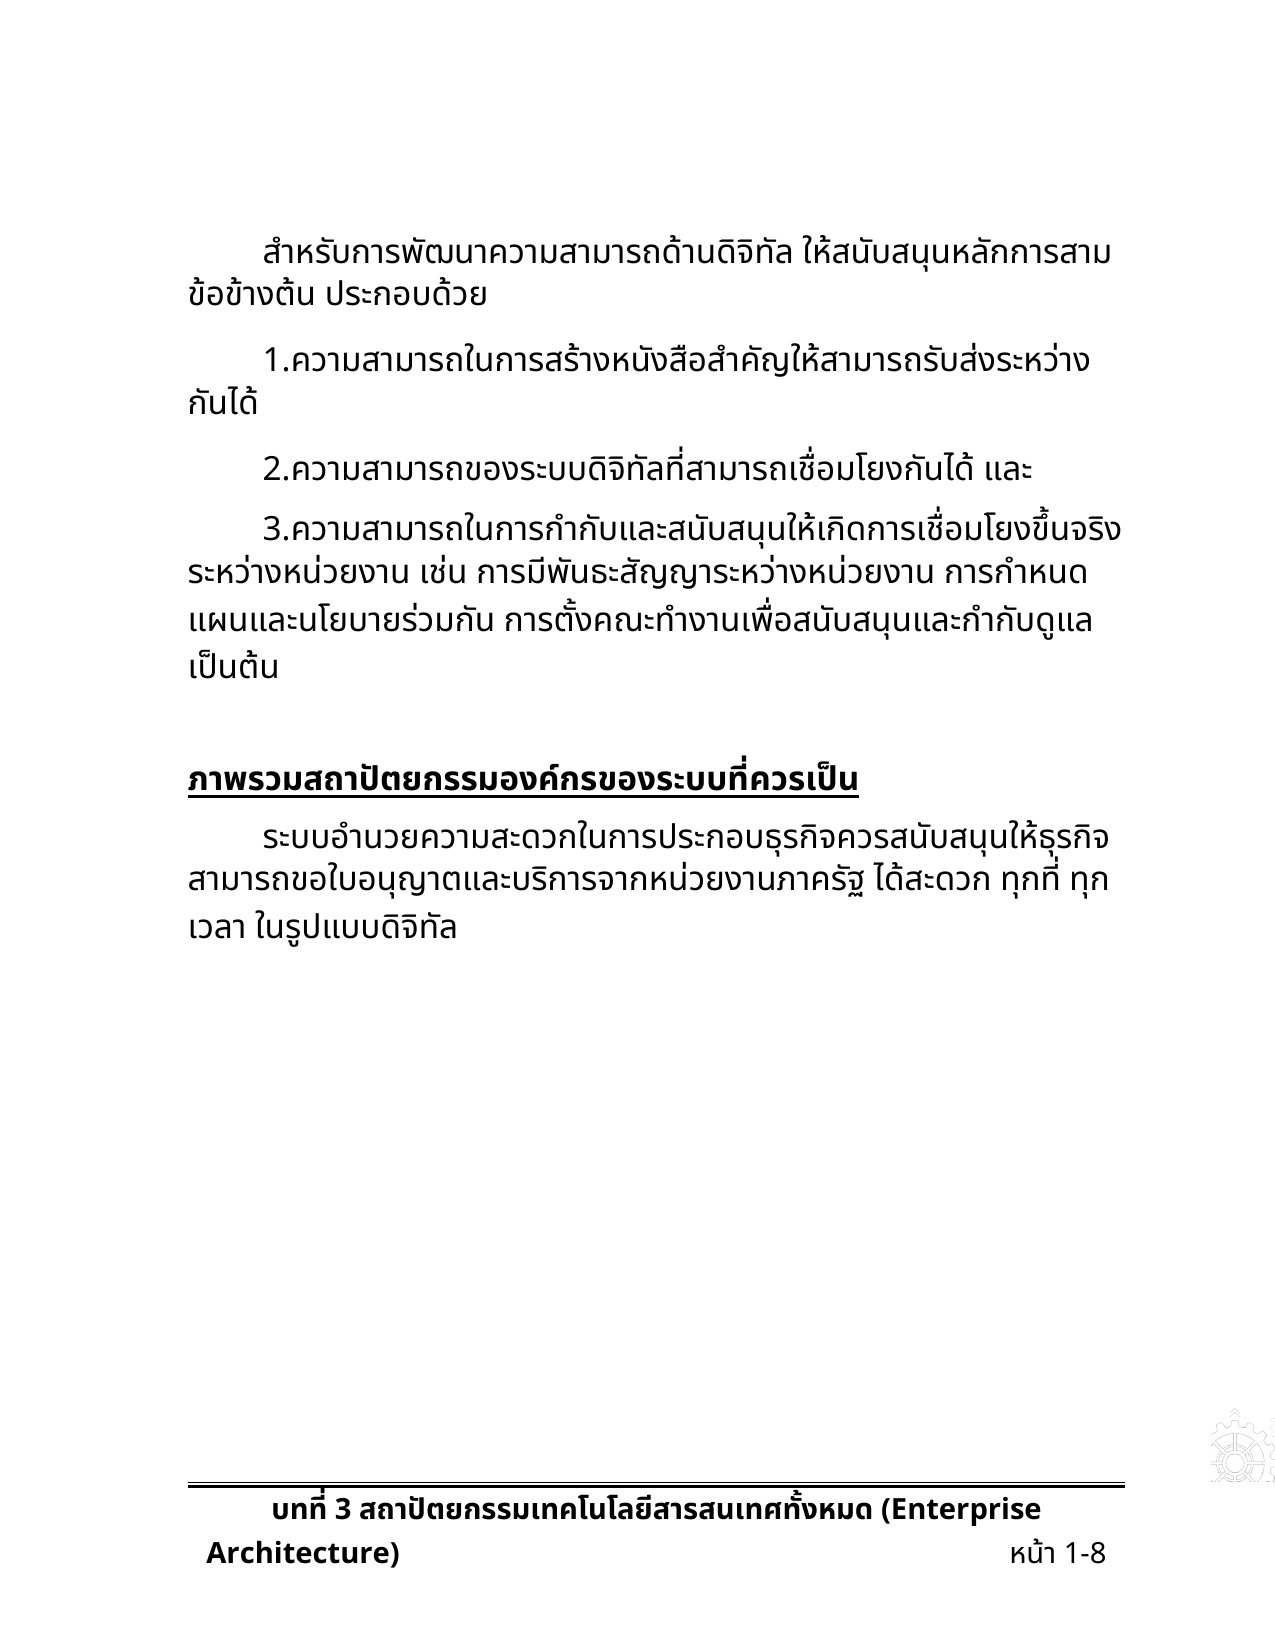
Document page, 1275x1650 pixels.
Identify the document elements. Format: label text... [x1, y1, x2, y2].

text 2.ความสามารถของระบบดิจิทัลที่สามารถเชื่อมโยงกันได้ และ [187, 442, 1125, 490]
text สำหรับการพัฒนาความสามารถด้านดิจิทัล ให้สนับสนุนหลักการสามข้อข้างต้น ประกอบด้วย [187, 225, 1125, 321]
text 3.ความสามารถในการกำกับและสนับสนุนให้เกิดการเชื่อมโยงขึ้นจริงระหว่างหน่วยงาน เช่น การมีพันธะสัญญาระหว่างหน่วยงาน การกำหนดแผนและนโยบายร่วมกัน การตั้งคณะทำงานเพื่อสนับสนุนและกำกับดูแล เป็นต้น [187, 502, 1125, 694]
text ระบบอำนวยความสะดวกในการประกอบธุรกิจควรสนับสนุนให้ธุรกิจสามารถขอใบอนุญาตและบริการจากหน่วยงานภาครัฐ ได้สะดวก ทุกที่ ทุกเวลา ในรูปแบบดิจิทัล [187, 810, 1125, 954]
text ภาพรวมสถาปัตยกรรมองค์กรของระบบที่ควรเป็น [187, 752, 1125, 800]
picture [1211, 1404, 1275, 1482]
text 1.ความสามารถในการสร้างหนังสือสำคัญให้สามารถรับส่งระหว่างกันได้ [187, 333, 1125, 429]
